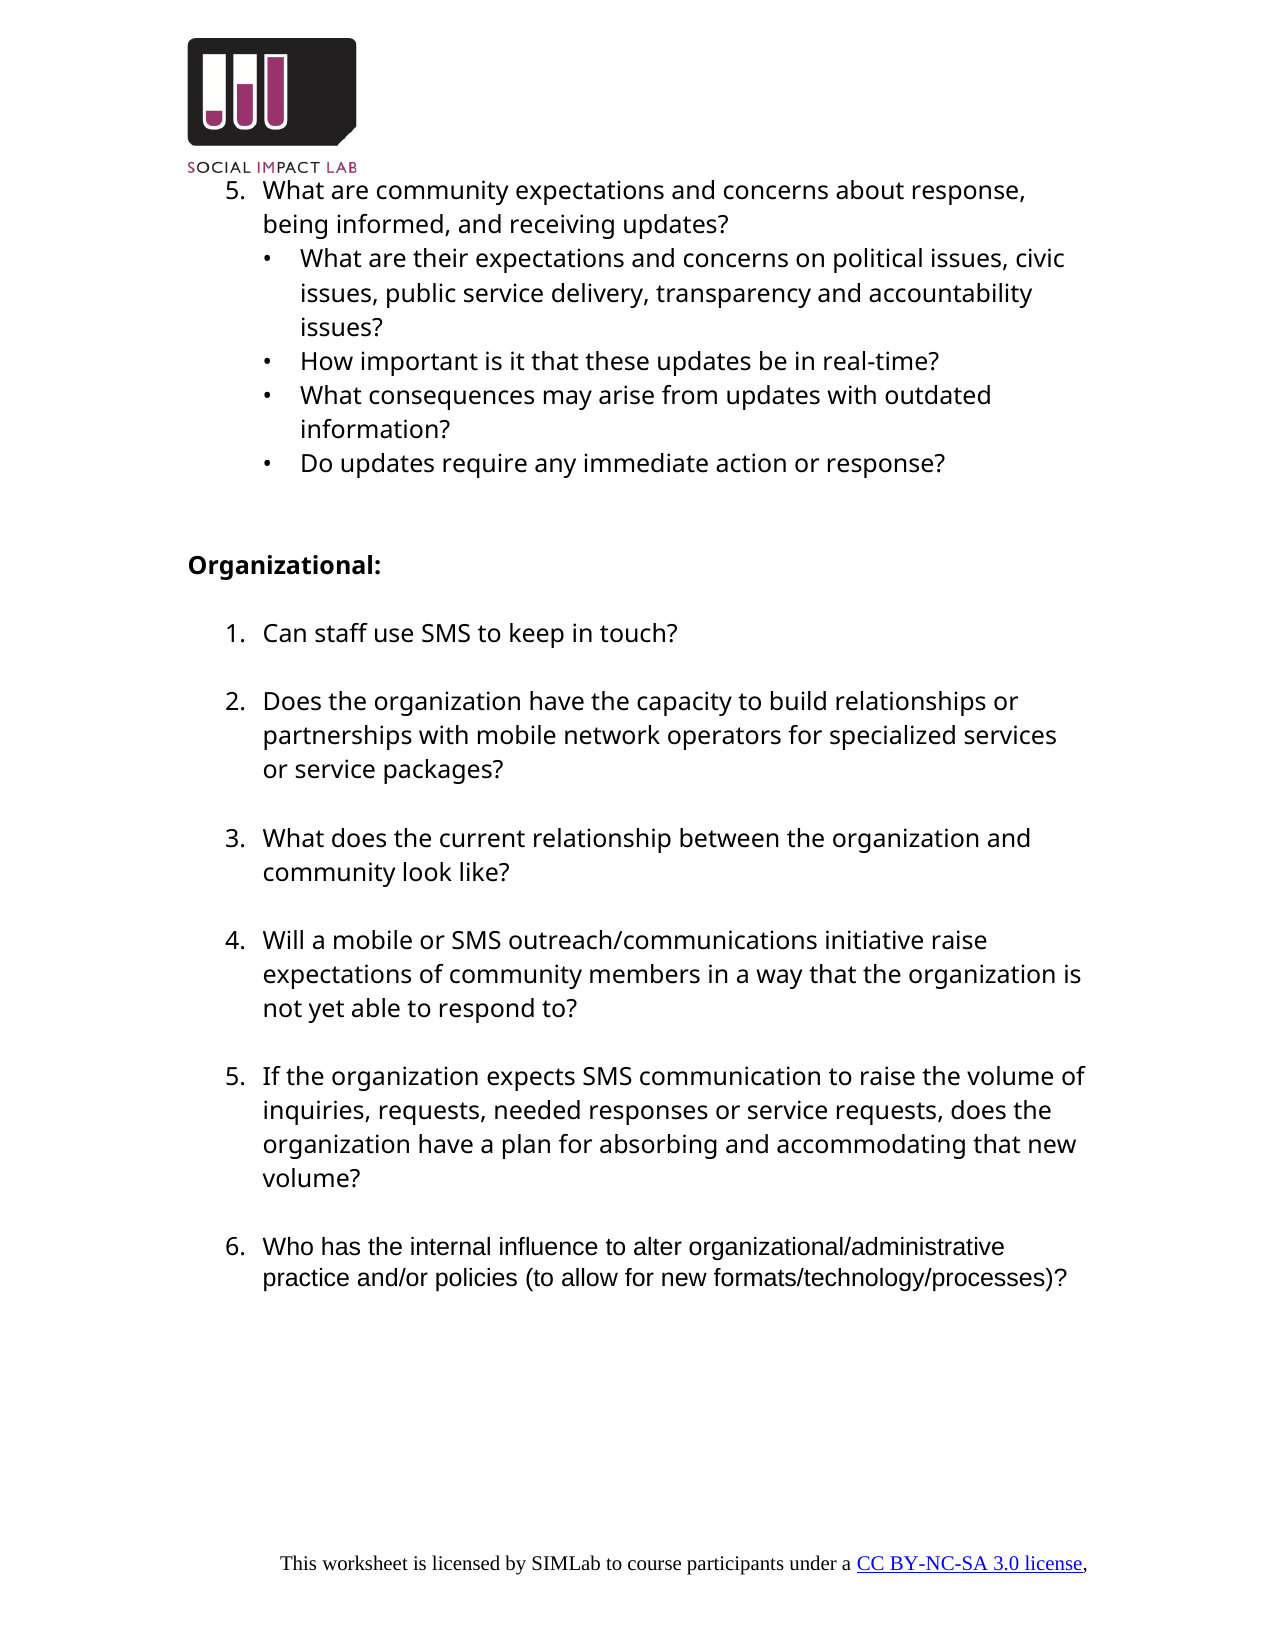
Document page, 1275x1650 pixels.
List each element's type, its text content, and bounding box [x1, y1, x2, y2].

list Who has the internal influence to alter organizational/administrative practice and/or policies (to allow for new formats/technology/processes)? [225, 1229, 1087, 1292]
picture [187, 37, 357, 173]
list What does the current relationship between the organization and community look like? [225, 820, 1087, 888]
list Do updates require any immediate action or response? [262, 446, 1087, 479]
list What consequences may arise from updates with outdated information? [262, 377, 1087, 446]
list Will a mobile or SMS outreach/communications initiative raise expectations of community members in a way that the organization is not yet able to respond to? [225, 922, 1087, 1024]
text Organizational: [187, 548, 1087, 582]
list Can staff use SMS to keep in touch? [225, 616, 1087, 650]
list If the organization expects SMS communication to raise the volume of inquiries, requests, needed responses or service requests, does the organization have a plan for absorbing and accommodating that new volume? [225, 1059, 1087, 1195]
list Does the organization have the capacity to build relationships or partnerships with mobile network operators for specialized services or service packages? [225, 684, 1087, 786]
list What are their expectations and concerns on political issues, civic issues, public service delivery, transparency and accountability issues? [262, 241, 1087, 343]
list How important is it that these updates be in real-time? [262, 343, 1087, 377]
list What are community expectations and concerns about response, being informed, and receiving updates? [225, 173, 1087, 241]
